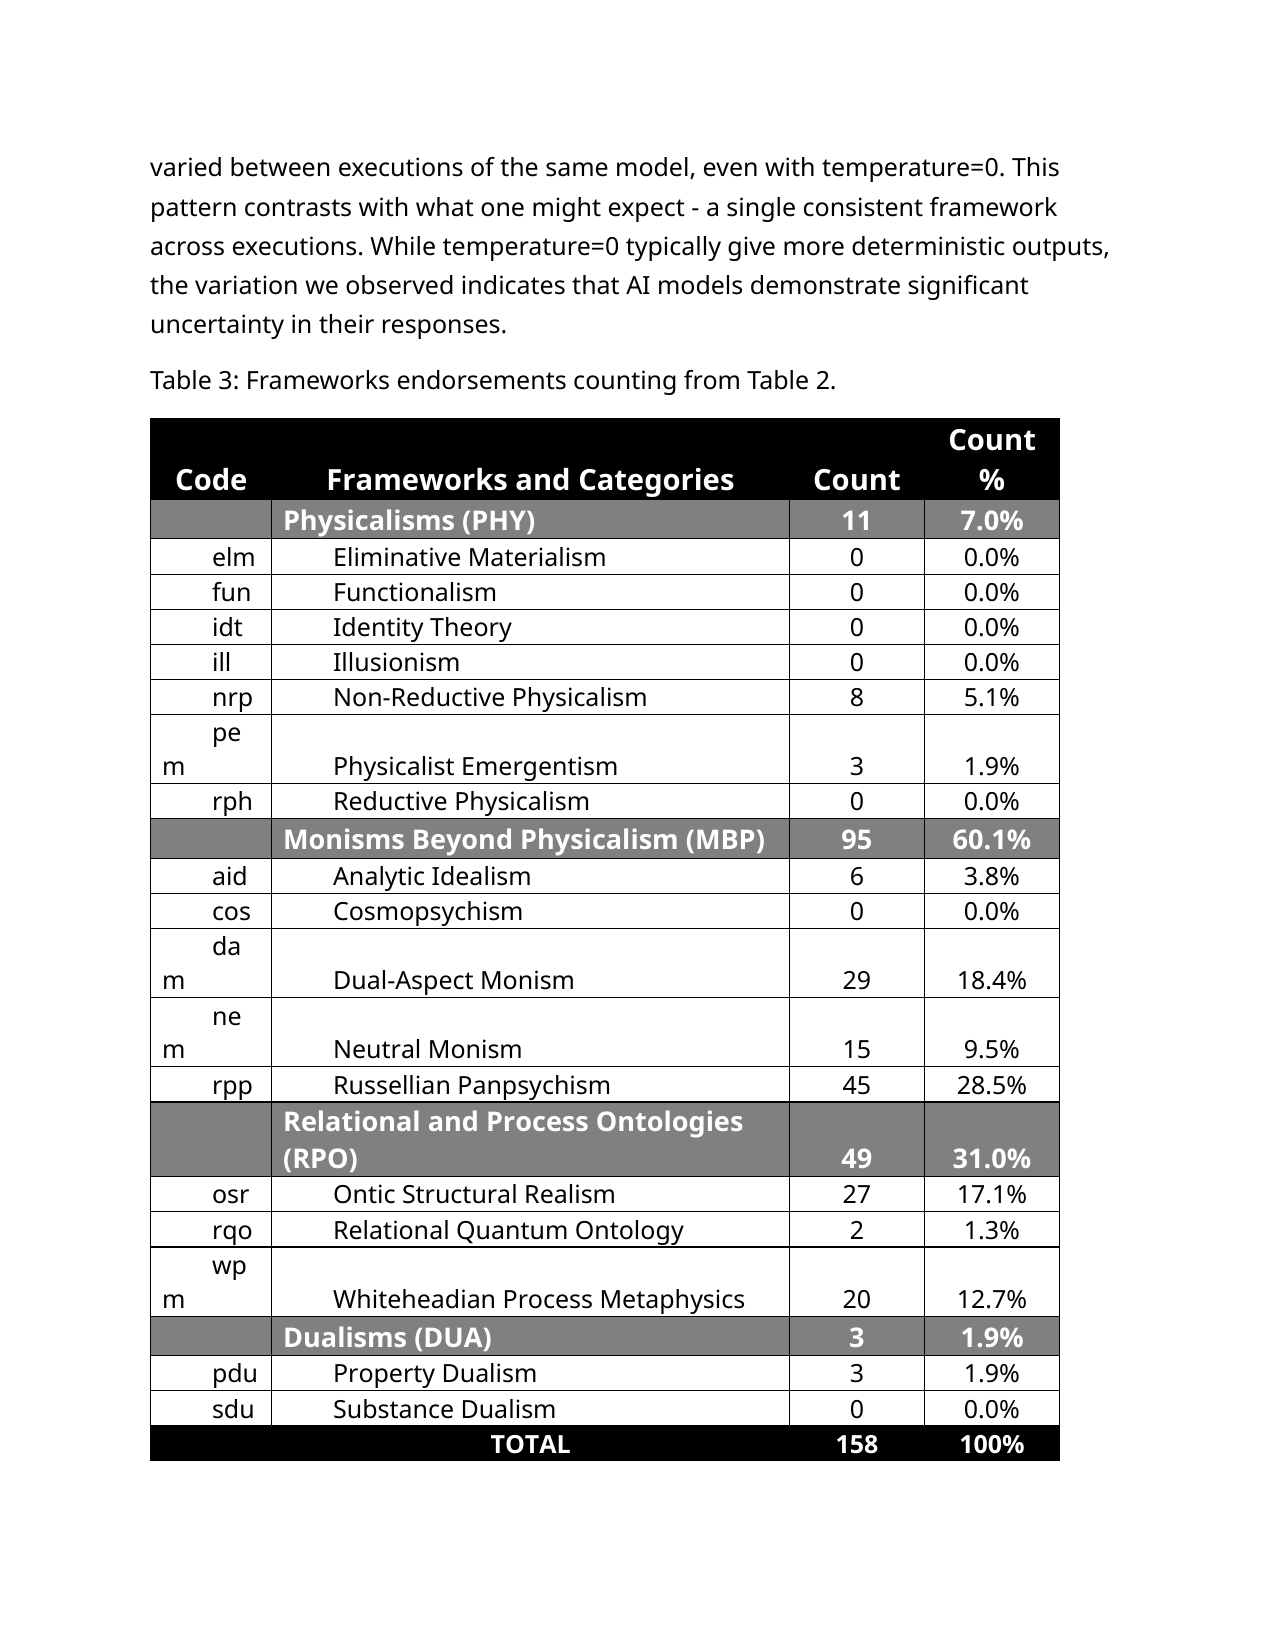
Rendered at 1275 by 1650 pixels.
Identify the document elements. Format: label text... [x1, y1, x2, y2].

table_cell nrp [151, 680, 271, 714]
table_cell 0.0% [925, 539, 1059, 573]
table_cell 158 [790, 1426, 924, 1460]
table_cell Dual-Aspect Monism [272, 929, 789, 997]
table_cell Illusionism [272, 645, 789, 679]
table_cell 0 [790, 1391, 924, 1425]
table_cell nem [151, 998, 271, 1066]
table_cell 0.0% [925, 610, 1059, 644]
table_cell Identity Theory [272, 610, 789, 644]
table_cell Analytic Idealism [272, 859, 789, 893]
table_cell Reductive Physicalism [272, 784, 789, 818]
table_cell cos [151, 894, 271, 928]
table_cell 45 [790, 1067, 924, 1101]
table_cell 3 [790, 715, 924, 783]
table_cell pdu [151, 1356, 271, 1390]
table_cell 0 [790, 894, 924, 928]
table_cell Non-Reductive Physicalism [272, 680, 789, 714]
table_cell 6 [790, 859, 924, 893]
table_cell 0 [790, 575, 924, 608]
table_cell Relational Quantum Ontology [272, 1212, 789, 1246]
table_header Code [151, 419, 271, 499]
table_cell 3 [790, 1317, 924, 1355]
table_cell Monisms Beyond Physicalism (MBP) [272, 819, 789, 858]
table_cell 0.0% [925, 894, 1059, 928]
table_cell Cosmopsychism [272, 894, 789, 928]
table_cell 17.1% [925, 1177, 1059, 1211]
table_cell osr [151, 1177, 271, 1211]
table_cell Ontic Structural Realism [272, 1177, 789, 1211]
table_cell 27 [790, 1177, 924, 1211]
table_cell 11 [790, 500, 924, 538]
table_cell 100% [925, 1426, 1059, 1460]
table_cell 0 [790, 645, 924, 679]
table_cell 95 [790, 819, 924, 858]
table_cell Eliminative Materialism [272, 539, 789, 573]
table_cell rph [151, 784, 271, 818]
table_cell Neutral Monism [272, 998, 789, 1066]
table_cell Physicalist Emergentism [272, 715, 789, 783]
table_cell [151, 819, 271, 858]
table_cell 3 [790, 1356, 924, 1390]
table_cell rqo [151, 1212, 271, 1246]
table_cell idt [151, 610, 271, 644]
table_cell [151, 1103, 271, 1176]
table_cell [151, 1426, 271, 1460]
table_cell Functionalism [272, 575, 789, 608]
table_cell 20 [790, 1248, 924, 1316]
table_cell 28.5% [925, 1067, 1059, 1101]
table_cell 49 [790, 1103, 924, 1176]
table_cell 29 [790, 929, 924, 997]
table_cell rpp [151, 1067, 271, 1101]
table_cell 3.8% [925, 859, 1059, 893]
table_cell 0.0% [925, 784, 1059, 818]
table_header Count [790, 419, 924, 499]
table_cell elm [151, 539, 271, 573]
table_cell 1.9% [925, 715, 1059, 783]
table_cell 1.3% [925, 1212, 1059, 1246]
table_cell 2 [790, 1212, 924, 1246]
table_cell aid [151, 859, 271, 893]
table_header Count% [925, 419, 1059, 499]
table_cell 0.0% [925, 1391, 1059, 1425]
table_cell sdu [151, 1391, 271, 1425]
table_cell 18.4% [925, 929, 1059, 997]
table_cell 0 [790, 610, 924, 644]
table_cell 8 [790, 680, 924, 714]
table_cell [151, 500, 271, 538]
table_cell Physicalisms (PHY) [272, 500, 789, 538]
table_cell Property Dualism [272, 1356, 789, 1390]
table_cell 1.9% [925, 1317, 1059, 1355]
table_cell Dualisms (DUA) [272, 1317, 789, 1355]
table_cell Substance Dualism [272, 1391, 789, 1425]
table_cell fun [151, 575, 271, 608]
table_cell 31.0% [925, 1103, 1059, 1176]
table_cell 60.1% [925, 819, 1059, 858]
table_cell ill [151, 645, 271, 679]
table_cell pem [151, 715, 271, 783]
table_cell dam [151, 929, 271, 997]
table_cell Relational and Process Ontologies (RPO) [272, 1103, 789, 1176]
table_cell [151, 1317, 271, 1355]
table_cell 15 [790, 998, 924, 1066]
table_header Frameworks and Categories [272, 419, 789, 499]
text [150, 150, 1125, 341]
table_cell 0.0% [925, 645, 1059, 679]
table_cell 0 [790, 784, 924, 818]
table_cell 9.5% [925, 998, 1059, 1066]
table_cell TOTAL [272, 1426, 789, 1460]
table_cell Whiteheadian Process Metaphysics [272, 1248, 789, 1316]
table_cell 0.0% [925, 575, 1059, 608]
table_cell 5.1% [925, 680, 1059, 714]
table_cell 7.0% [925, 500, 1059, 538]
table_cell wpm [151, 1248, 271, 1316]
table_cell 0 [790, 539, 924, 573]
table_cell Russellian Panpsychism [272, 1067, 789, 1101]
text Table 3: Frameworks endorsements counting from Table 2. [150, 362, 1125, 397]
table_cell 1.9% [925, 1356, 1059, 1390]
table_cell 12.7% [925, 1248, 1059, 1316]
